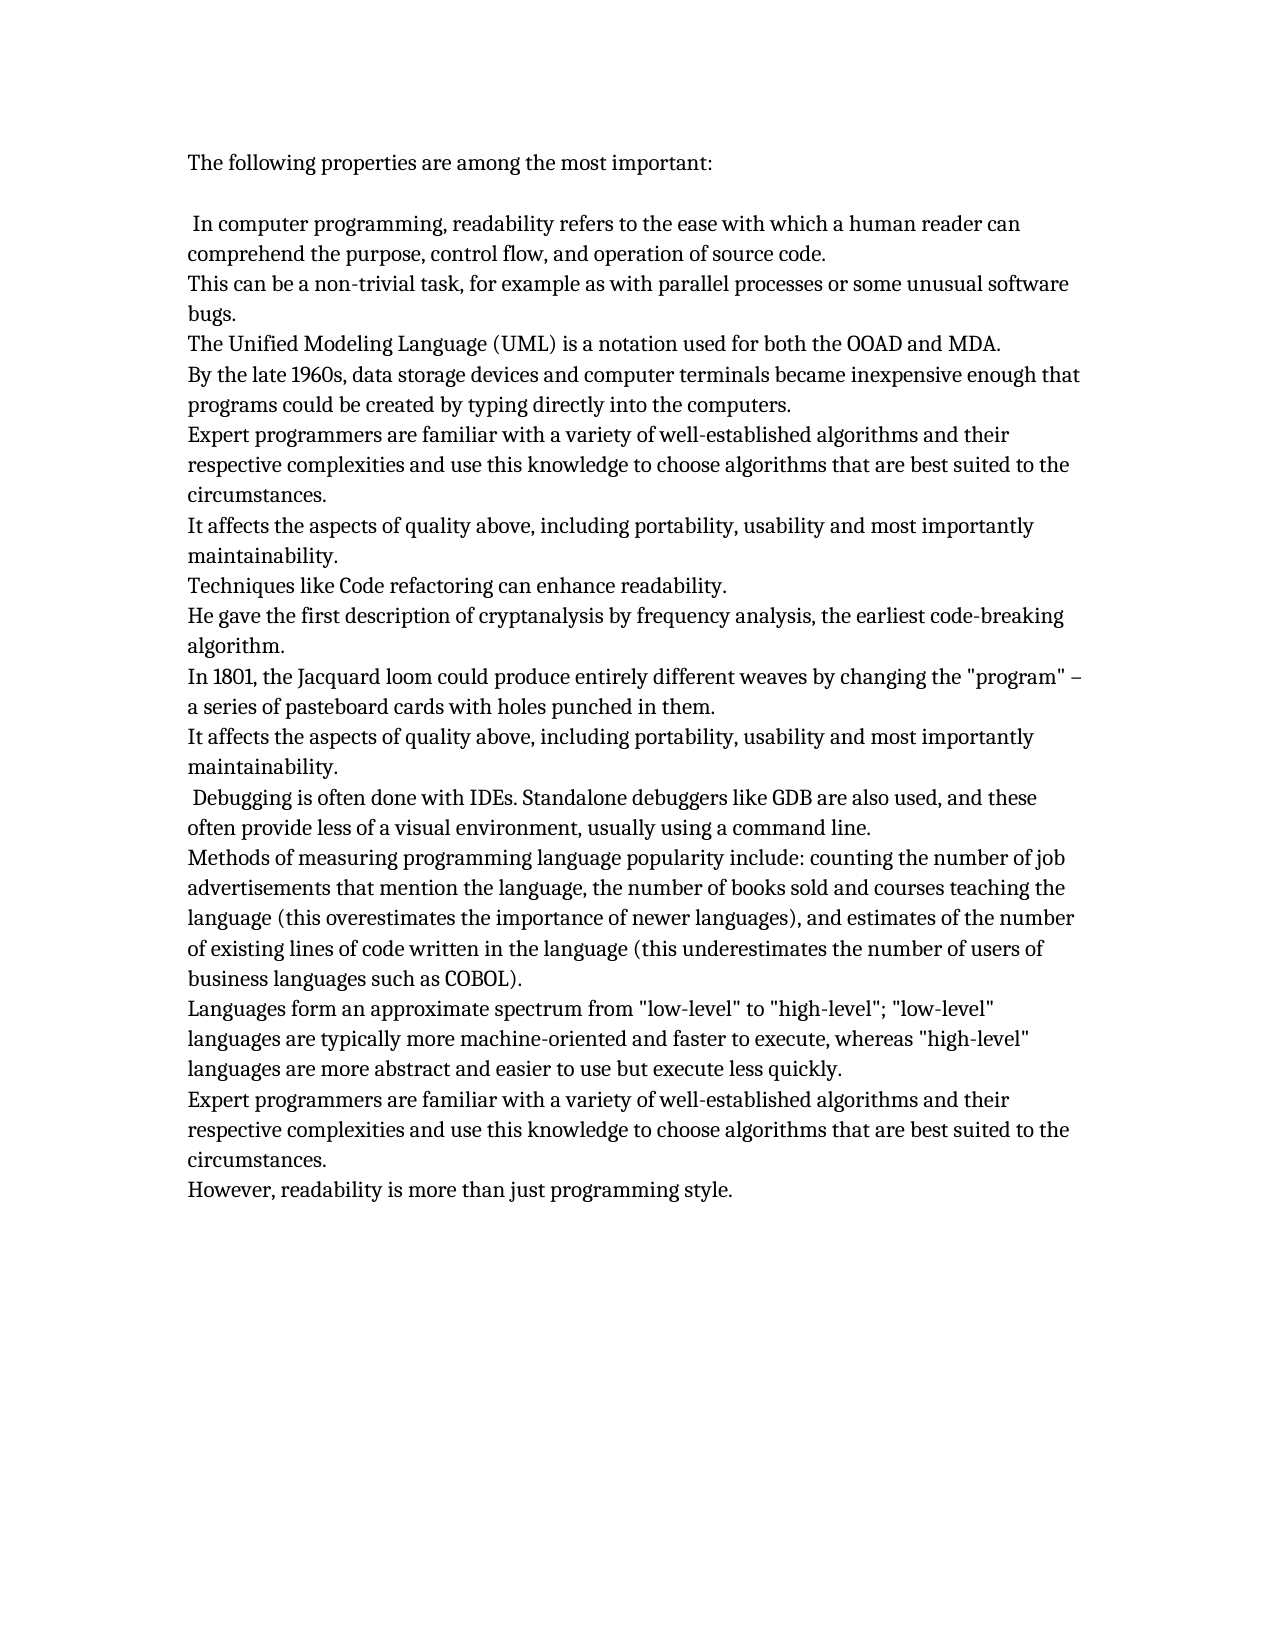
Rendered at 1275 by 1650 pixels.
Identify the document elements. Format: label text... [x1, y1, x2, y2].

text The following properties are among the most important: In computer programming, readability refers to the ease with which a human reader can comprehend the purpose, control flow, and operation of source code. This can be a non-trivial task, for example as with parallel processes or some unusual software bugs. The Unified Modeling Language (UML) is a notation used for both the OOAD and MDA. By the late 1960s, data storage devices and computer terminals became inexpensive enough that programs could be created by typing directly into the computers. Expert programmers are familiar with a variety of well-established algorithms and their respective complexities and use this knowledge to choose algorithms that are best suited to the circumstances. It affects the aspects of quality above, including portability, usability and most importantly maintainability. Techniques like Code refactoring can enhance readability. He gave the first description of cryptanalysis by frequency analysis, the earliest code-breaking algorithm. In 1801, the Jacquard loom could produce entirely different weaves by changing the "program" – a series of pasteboard cards with holes punched in them. It affects the aspects of quality above, including portability, usability and most importantly maintainability. Debugging is often done with IDEs. Standalone debuggers like GDB are also used, and these often provide less of a visual environment, usually using a command line. Methods of measuring programming language popularity include: counting the number of job advertisements that mention the language, the number of books sold and courses teaching the language (this overestimates the importance of newer languages), and estimates of the number of existing lines of code written in the language (this underestimates the number of users of business languages such as COBOL). Languages form an approximate spectrum from "low-level" to "high-level"; "low-level" languages are typically more machine-oriented and faster to execute, whereas "high-level" languages are more abstract and easier to use but execute less quickly. Expert programmers are familiar with a variety of well-established algorithms and their respective complexities and use this knowledge to choose algorithms that are best suited to the circumstances. However, readability is more than just programming style. [187, 150, 1087, 1203]
